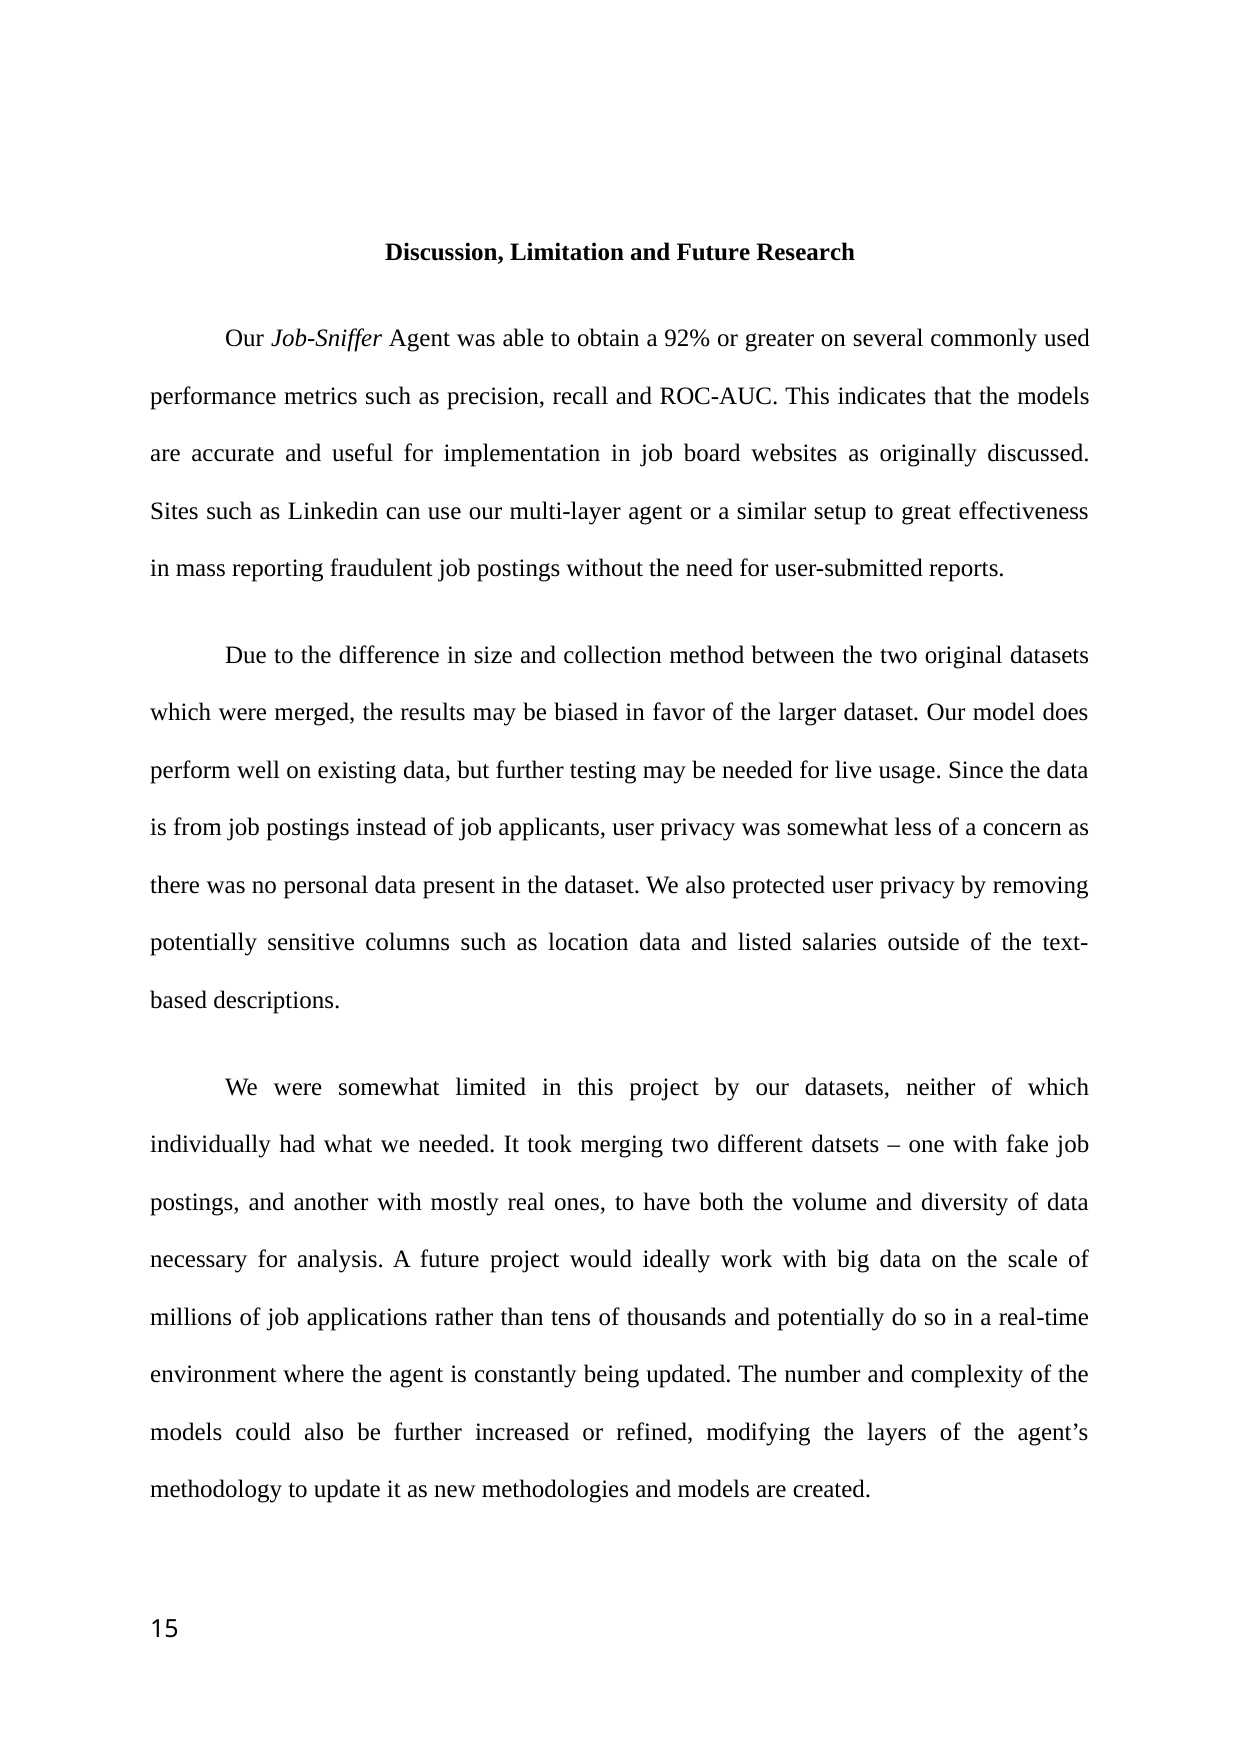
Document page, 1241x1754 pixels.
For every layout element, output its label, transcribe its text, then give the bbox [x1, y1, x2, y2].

text Our Job-Sniffer Agent was able to obtain a 92% or greater on several commonly used performance metrics such as precision, recall and ROC-AUC. This indicates that the models are accurate and useful for implementation in job board websites as originally discussed. Sites such as Linkedin can use our multi-layer agent or a similar setup to great effectiveness in mass reporting fraudulent job postings without the need for user-submitted reports. [150, 323, 1090, 582]
text We were somewhat limited in this project by our datasets, neither of which individually had what we needed. It took merging two different datsets – one with fake job postings, and another with mostly real ones, to have both the volume and diversity of data necessary for analysis. A future project would ideally work with big data on the scale of millions of job applications rather than tens of thousands and potentially do so in a real-time environment where the agent is constantly being updated. The number and complexity of the models could also be further increased or refined, modifying the layers of the agent’s methodology to update it as new methodologies and models are created. [150, 1072, 1090, 1503]
text Discussion, Limitation and Future Research [150, 237, 1090, 265]
text Due to the difference in size and collection method between the two original datasets which were merged, the results may be biased in favor of the larger dataset. Our model does perform well on existing data, but further testing may be needed for live usage. Since the data is from job postings instead of job applicants, user privacy was somewhat less of a concern as there was no personal data present in the dataset. We also protected user privacy by removing potentially sensitive columns such as location data and listed salaries outside of the text-based descriptions. [150, 640, 1090, 1014]
